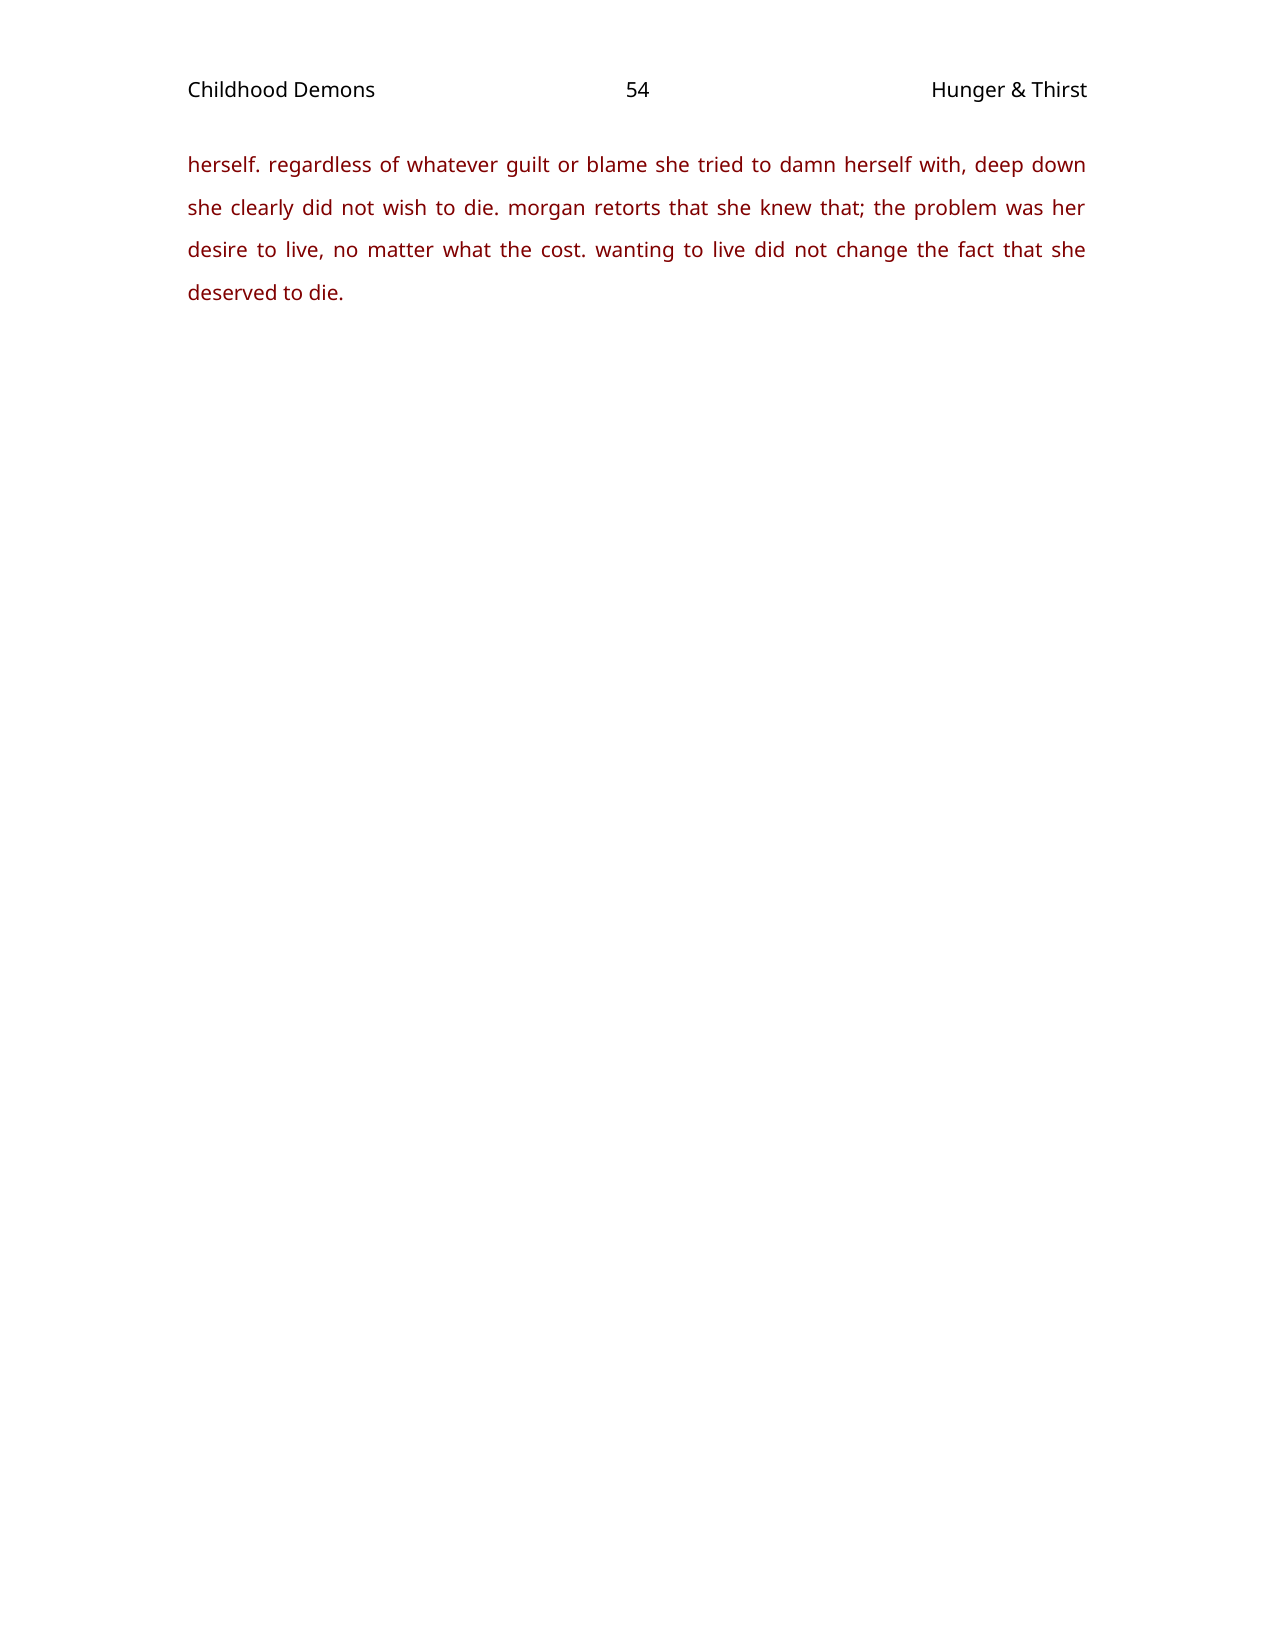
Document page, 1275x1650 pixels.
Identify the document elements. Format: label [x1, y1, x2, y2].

text [187, 150, 1087, 306]
